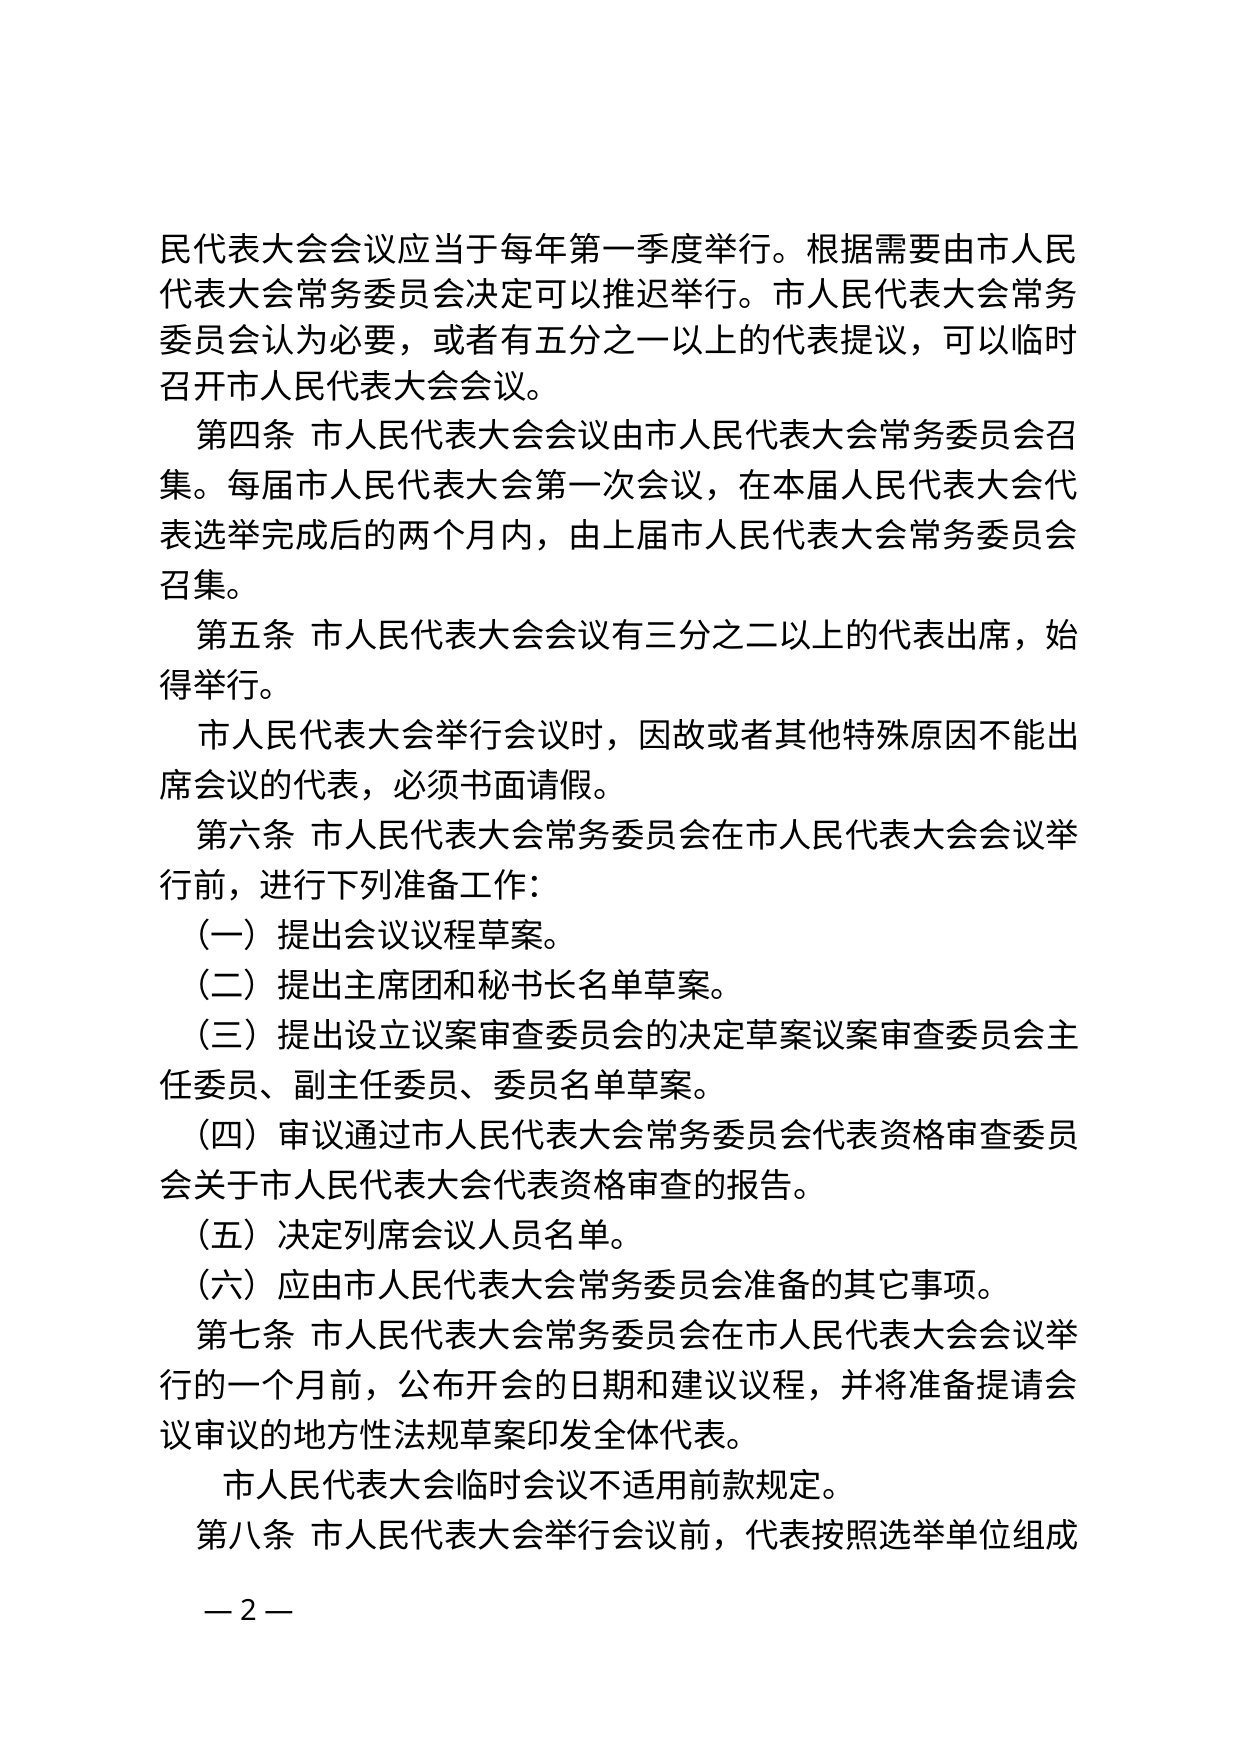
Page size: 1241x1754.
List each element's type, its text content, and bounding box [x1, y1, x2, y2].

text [159, 224, 1081, 408]
text 第六条 市人民代表大会常务委员会在市人民代表大会会议举行前，进行下列准备工作： [159, 808, 1081, 908]
text （一）提出会议议程草案。 [159, 908, 1081, 958]
text 第五条 市人民代表大会会议有三分之二以上的代表出席，始得举行。 [159, 608, 1081, 708]
text （三）提出设立议案审查委员会的决定草案议案审查委员会主任委员、副主任委员、委员名单草案。 [159, 1008, 1081, 1108]
text （六）应由市人民代表大会常务委员会准备的其它事项。 [159, 1258, 1081, 1308]
text （四）审议通过市人民代表大会常务委员会代表资格审查委员会关于市人民代表大会代表资格审查的报告。 [159, 1108, 1081, 1208]
text 市人民代表大会临时会议不适用前款规定。 [159, 1458, 1081, 1508]
text 第四条 市人民代表大会会议由市人民代表大会常务委员会召集。每届市人民代表大会第一次会议，在本届人民代表大会代表选举完成后的两个月内，由上届市人民代表大会常务委员会召集。 [159, 408, 1081, 608]
text （二）提出主席团和秘书长名单草案。 [159, 958, 1081, 1008]
text 第七条 市人民代表大会常务委员会在市人民代表大会会议举行的一个月前，公布开会的日期和建议议程，并将准备提请会议审议的地方性法规草案印发全体代表。 [159, 1308, 1081, 1458]
text 市人民代表大会举行会议时，因故或者其他特殊原因不能出席会议的代表，必须书面请假。 [159, 708, 1081, 808]
text （五）决定列席会议人员名单。 [159, 1208, 1081, 1258]
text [159, 1508, 1081, 1558]
